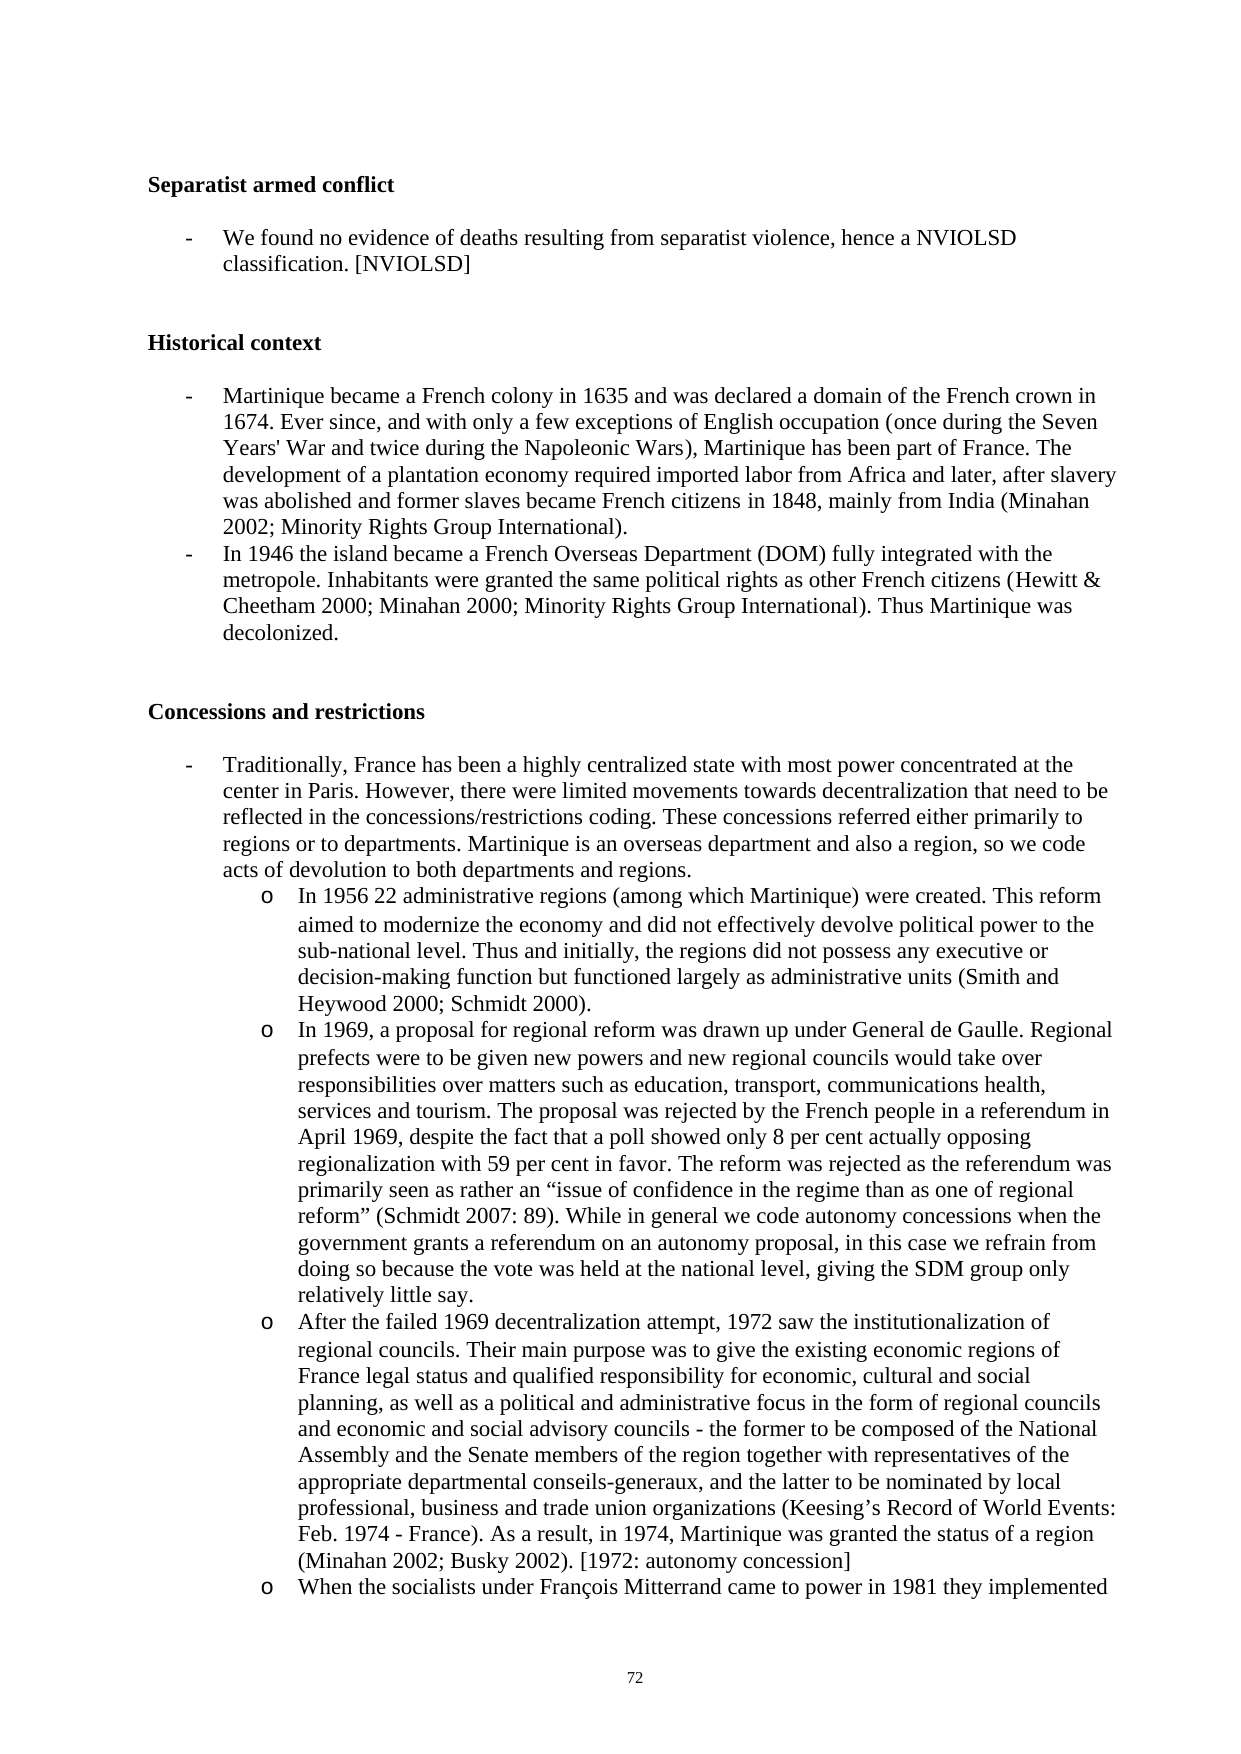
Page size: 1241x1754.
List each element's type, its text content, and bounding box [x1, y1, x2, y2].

text Separatist armed conflict [148, 171, 1122, 197]
list In 1969, a proposal for regional reform was drawn up under General de Gaulle. Regional prefects were to be given new powers and new regional councils would take over responsibilities over matters such as education, transport, communications health, services and tourism. The proposal was rejected by the French people in a referendum in April 1969, despite the fact that a poll showed only 8 per cent actually opposing regionalization with 59 per cent in favor. The reform was rejected as the referendum was primarily seen as rather an “issue of confidence in the regime than as one of regional reform” (Schmidt 2007: 89). While in general we code autonomy concessions when the government grants a referendum on an autonomy proposal, in this case we refrain from doing so because the vote was held at the national level, giving the SDM group only relatively little say. [260, 1016, 1122, 1308]
list In 1946 the island became a French Overseas Department (DOM) fully integrated with the metropole. Inhabitants were granted the same political rights as other French citizens (Hewitt & Cheetham 2000; Minahan 2000; Minority Rights Group International). Thus Martinique was decolonized. [185, 540, 1122, 645]
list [260, 1573, 1122, 1601]
list We found no evidence of deaths resulting from separatist violence, hence a NVIOLSD classification. [NVIOLSD] [185, 223, 1122, 276]
list After the failed 1969 decentralization attempt, 1972 saw the institutionalization of regional councils. Their main purpose was to give the existing economic regions of France legal status and qualified responsibility for economic, cultural and social planning, as well as a political and administrative focus in the form of regional councils and economic and social advisory councils - the former to be composed of the National Assembly and the Senate members of the region together with representatives of the appropriate departmental conseils-generaux, and the latter to be nominated by local professional, business and trade union organizations (Keesing’s Record of World Events: Feb. 1974 - France). As a result, in 1974, Martinique was granted the status of a region (Minahan 2002; Busky 2002). [1972: autonomy concession] [260, 1308, 1122, 1573]
list In 1956 22 administrative regions (among which Martinique) were created. This reform aimed to modernize the economy and did not effectively devolve political power to the sub-national level. Thus and initially, the regions did not possess any executive or decision-making function but functioned largely as administrative units (Smith and Heywood 2000; Schmidt 2000). [260, 882, 1122, 1016]
text Historical context [148, 329, 1122, 355]
list Traditionally, France has been a highly centralized state with most power concentrated at the center in Paris. However, there were limited movements towards decentralization that need to be reflected in the concessions/restrictions coding. These concessions referred either primarily to regions or to departments. Martinique is an overseas department and also a region, so we code acts of devolution to both departments and regions. [185, 751, 1122, 882]
list Martinique became a French colony in 1635 and was declared a domain of the French crown in 1674. Ever since, and with only a few exceptions of English occupation (once during the Seven Years' War and twice during the Napoleonic Wars), Martinique has been part of France. The development of a plantation economy required imported labor from Africa and later, after slavery was abolished and former slaves became French citizens in 1848, mainly from India (Minahan 2002; Minority Rights Group International). [185, 382, 1122, 540]
text Concessions and restrictions [148, 698, 1122, 724]
